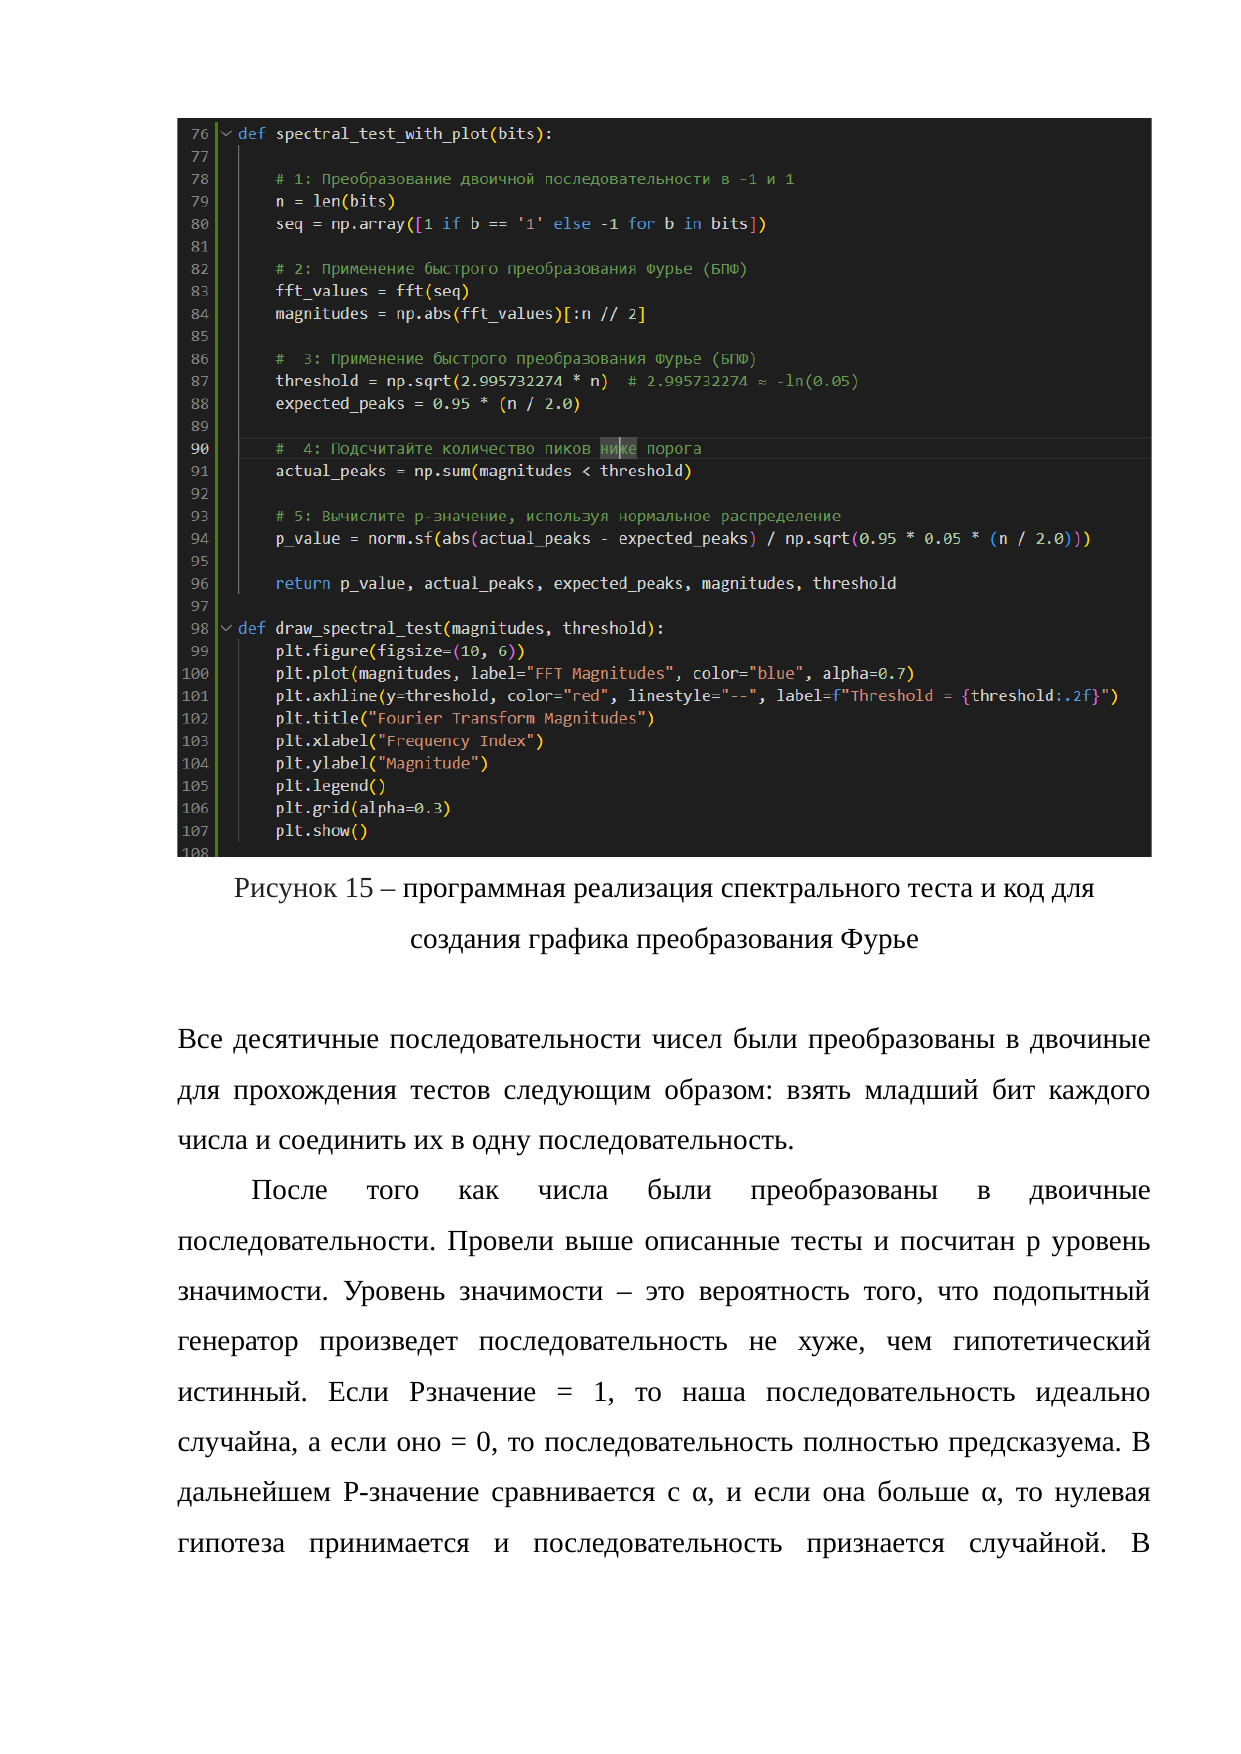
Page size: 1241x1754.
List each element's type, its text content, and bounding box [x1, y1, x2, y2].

text Все десятичные последовательности чисел были преобразованы в двочиные для прохождения тестов следующим образом: взять младший бит каждого числа и соединить их в одну последовательность. [177, 1022, 1152, 1156]
picture [177, 118, 1152, 857]
text Рисунок 15 – программная реализация спектрального теста и код для создания графика преобразования Фурье [177, 871, 1152, 954]
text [177, 1172, 1152, 1558]
